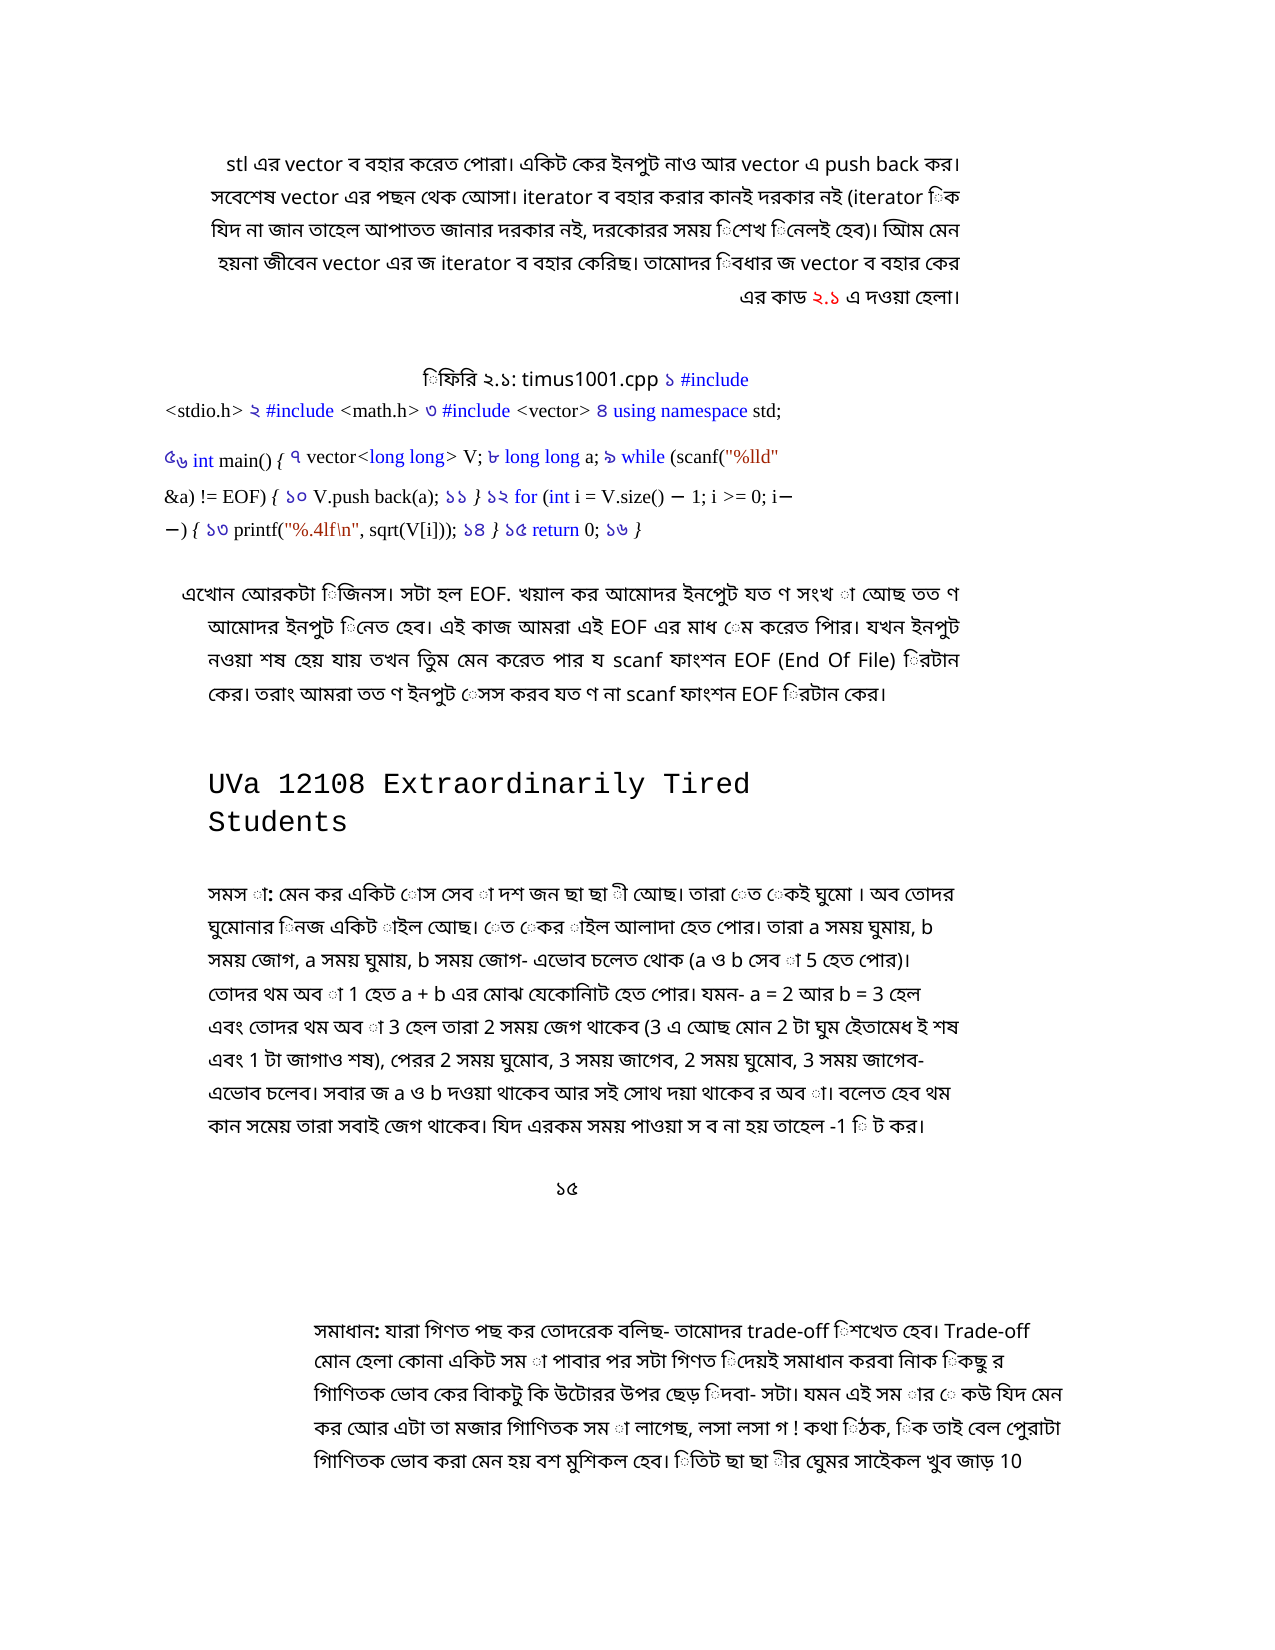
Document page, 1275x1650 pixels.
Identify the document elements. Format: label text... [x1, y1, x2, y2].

text ১৫ [554, 1178, 613, 1204]
text UVa 12108 Extraordinarily Tired Students [208, 769, 794, 840]
text সমস া: মেন কর একিট ােস সেব া দশ জন ছা ছা ী আেছ। তারা েত েকই ঘুমাে । অব তােদর ঘুমােনার িনজ একিট াইল আেছ। েত েকর াইল আলাদা হেত পাের। তারা a সময় ঘুমায়, b সময় জােগ, a সময় ঘুমায়, b সময় জােগ- এভােব চলেত থােক (a ও b সেব া 5 হেত পাের)। তােদর থম অব া 1 হেত a + b এর মােঝ যেকােনািট হেত পাের। যমন- a = 2 আর b = 3 হেল এবং তােদর থম অব া 3 হেল তারা 2 সময় জেগ থাকেব (3 এ আেছ মােন 2 টা ঘুম ইেতামেধ ই শষ এবং 1 টা জাগাও শষ), পেরর 2 সময় ঘুমােব, 3 সময় জাগেব, 2 সময় ঘুমােব, 3 সময় জাগেব- এভােব চলেব। সবার জ a ও b দওয়া থাকেব আর সই সােথ দয়া থাকেব র অব া। বলেত হেব থম কান সমেয় তারা সবাই জেগ থাকেব। যিদ এরকম সময় পাওয়া স ব না হয় তাহেল -1 ি ট কর। [208, 880, 959, 1142]
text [314, 1318, 1066, 1476]
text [208, 150, 959, 312]
text িফিরি ২.১: timus1001.cpp ১ #include <stdio.h> ২ #include <math.h> ৩ #include <vector> ৪ using namespace std; ৫৬ int main() { ৭ vector<long long> V; ৮ long long a; ৯ while (scanf("%lld" &a) != EOF) { ১০ V.push back(a); ১১ } ১২ for (int i = V.size() − 1; i >= 0; i−−) { ১৩ printf("%.4lf\n", sqrt(V[i])); ১৪ } ১৫ return 0; ১৬ } [164, 366, 802, 544]
text এখােন আেরকটা িজিনস। সটা হল EOF. খয়াল কর আমােদর ইনপুেট যত ণ সংখ া আেছ তত ণ আমােদর ইনপুট িনেত হেব। এই কাজ আমরা এই EOF এর মাধ েম করেত পাির। যখন ইনপুট নওয়া শষ হেয় যায় তখন তুিম মেন করেত পার য scanf ফাংশন EOF (End Of File) িরটান কের। তরাং আমরা তত ণ ইনপুট েসস করব যত ণ না scanf ফাংশন EOF িরটান কের। [181, 580, 959, 709]
